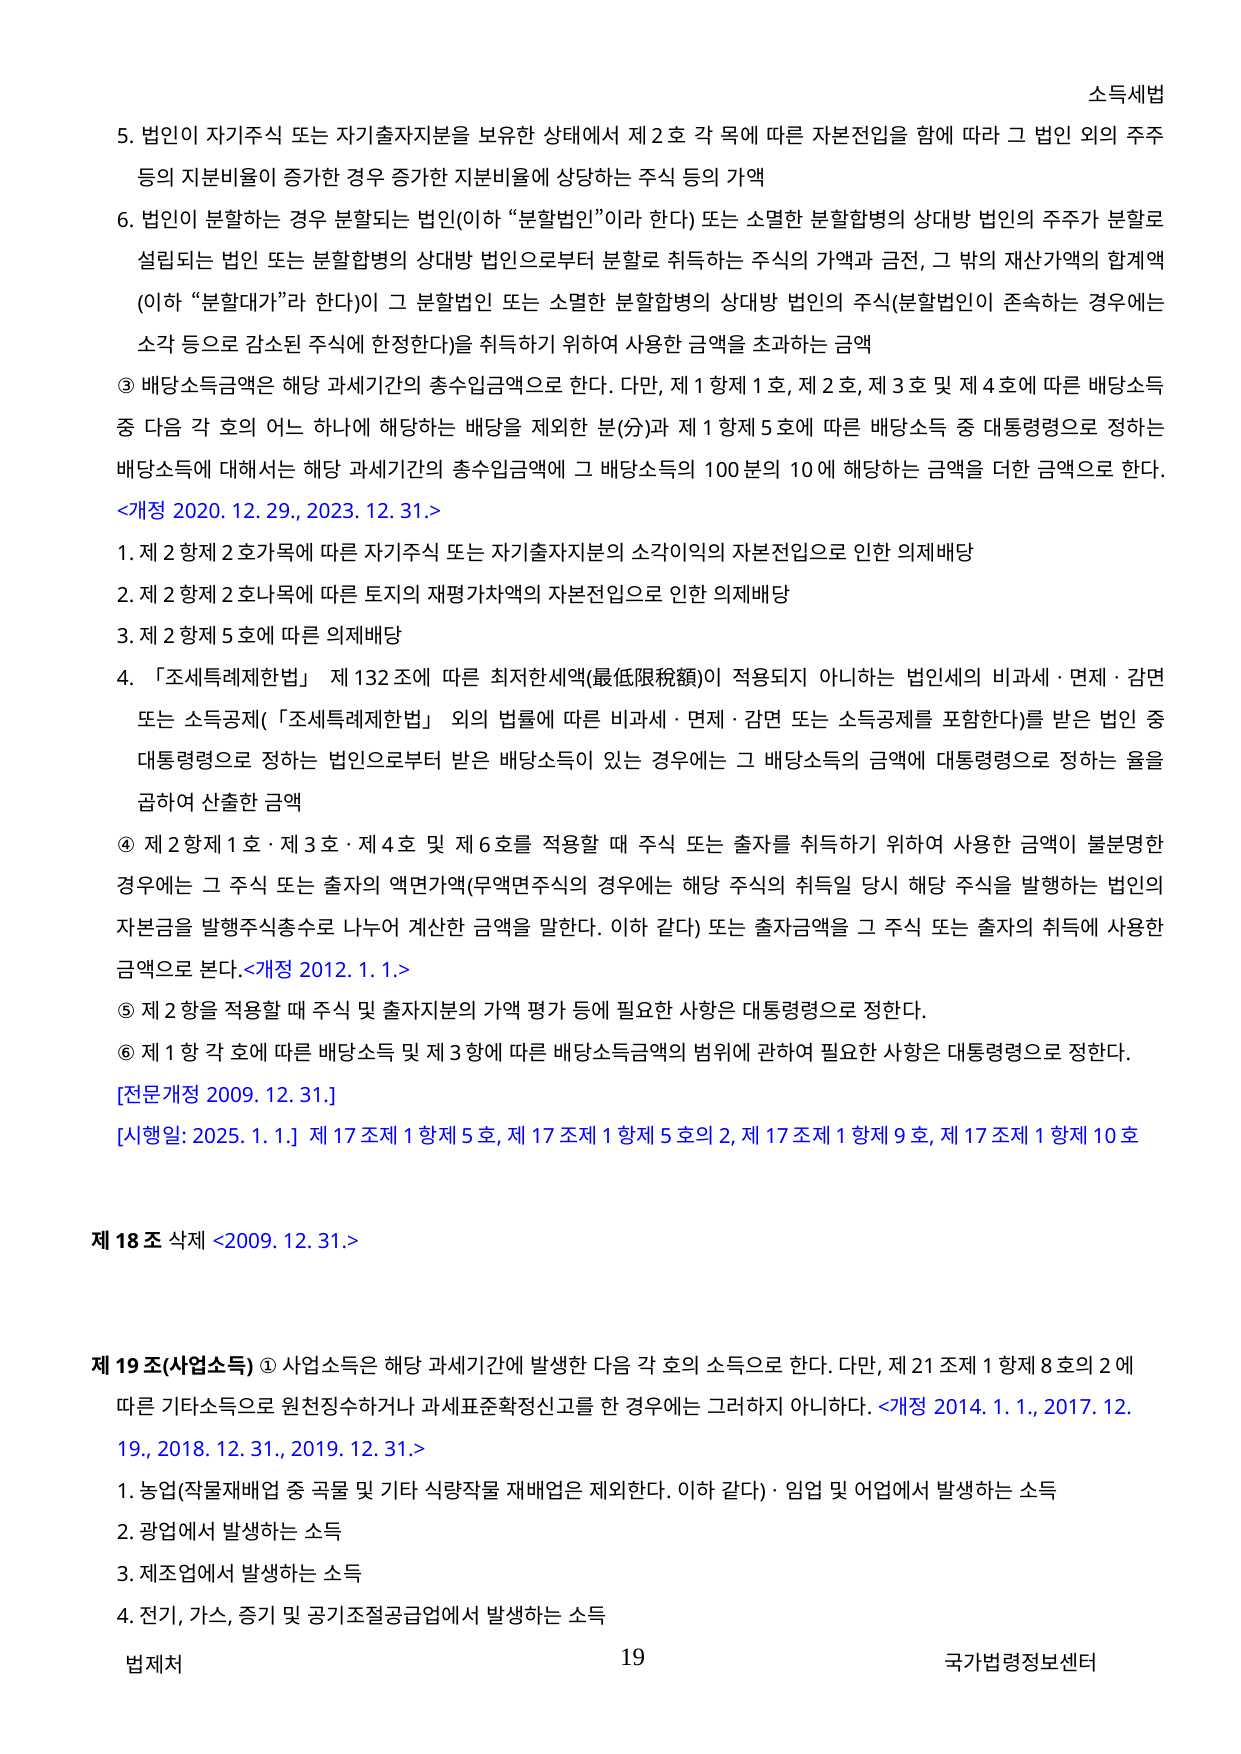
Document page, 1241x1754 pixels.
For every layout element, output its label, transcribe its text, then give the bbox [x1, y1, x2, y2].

text 2. 광업에서 발생하는 소득 [117, 1504, 1165, 1546]
text [전문개정 2009. 12. 31.] [117, 1067, 1165, 1108]
text [시행일: 2025. 1. 1.] 제17조제1항제5호, 제17조제1항제5호의2, 제17조제1항제9호, 제17조제1항제10호 [117, 1108, 1165, 1150]
text ⑥ 제1항 각 호에 따른 배당소득 및 제3항에 따른 배당소득금액의 범위에 관하여 필요한 사항은 대통령령으로 정한다. [117, 1025, 1165, 1067]
text 4. 전기, 가스, 증기 및 공기조절공급업에서 발생하는 소득 [117, 1587, 1165, 1629]
text 3. 제조업에서 발생하는 소득 [117, 1546, 1165, 1587]
text 5. 법인이 자기주식 또는 자기출자지분을 보유한 상태에서 제2호 각 목에 따른 자본전입을 함에 따라 그 법인 외의 주주 등의 지분비율이 증가한 경우 증가한 지분비율에 상당하는 주식 등의 가액 [117, 108, 1165, 192]
text 4. 「조세특례제한법」 제132조에 따른 최저한세액(最低限稅額)이 적용되지 아니하는 법인세의 비과세ㆍ면제ㆍ감면 또는 소득공제(「조세특례제한법」 외의 법률에 따른 비과세ㆍ면제ㆍ감면 또는 소득공제를 포함한다)를 받은 법인 중 대통령령으로 정하는 법인으로부터 받은 배당소득이 있는 경우에는 그 배당소득의 금액에 대통령령으로 정하는 율을 곱하여 산출한 금액 [117, 650, 1165, 817]
text 3. 제2항제5호에 따른 의제배당 [117, 608, 1165, 650]
text 제18조 삭제 <2009. 12. 31.> [92, 1212, 1165, 1254]
text 1. 농업(작물재배업 중 곡물 및 기타 식량작물 재배업은 제외한다. 이하 같다)ㆍ임업 및 어업에서 발생하는 소득 [117, 1462, 1165, 1504]
text ⑤ 제2항을 적용할 때 주식 및 출자지분의 가액 평가 등에 필요한 사항은 대통령령으로 정한다. [117, 983, 1165, 1025]
text 제19조(사업소득) ① 사업소득은 해당 과세기간에 발생한 다음 각 호의 소득으로 한다. 다만, 제21조제1항제8호의2에 따른 기타소득으로 원천징수하거나 과세표준확정신고를 한 경우에는 그러하지 아니하다. <개정 2014. 1. 1., 2017. 12. 19., 2018. 12. 31., 2019. 12. 31.> [92, 1337, 1165, 1462]
text 2. 제2항제2호나목에 따른 토지의 재평가차액의 자본전입으로 인한 의제배당 [117, 567, 1165, 608]
text 1. 제2항제2호가목에 따른 자기주식 또는 자기출자지분의 소각이익의 자본전입으로 인한 의제배당 [117, 525, 1165, 567]
text ③ 배당소득금액은 해당 과세기간의 총수입금액으로 한다. 다만, 제1항제1호, 제2호, 제3호 및 제4호에 따른 배당소득 중 다음 각 호의 어느 하나에 해당하는 배당을 제외한 분(分)과 제1항제5호에 따른 배당소득 중 대통령령으로 정하는 배당소득에 대해서는 해당 과세기간의 총수입금액에 그 배당소득의 100분의 10에 해당하는 금액을 더한 금액으로 한다.<개정 2020. 12. 29., 2023. 12. 31.> [117, 358, 1165, 525]
text 6. 법인이 분할하는 경우 분할되는 법인(이하 “분할법인”이라 한다) 또는 소멸한 분할합병의 상대방 법인의 주주가 분할로 설립되는 법인 또는 분할합병의 상대방 법인으로부터 분할로 취득하는 주식의 가액과 금전, 그 밖의 재산가액의 합계액(이하 “분할대가”라 한다)이 그 분할법인 또는 소멸한 분할합병의 상대방 법인의 주식(분할법인이 존속하는 경우에는 소각 등으로 감소된 주식에 한정한다)을 취득하기 위하여 사용한 금액을 초과하는 금액 [117, 192, 1165, 358]
text ④ 제2항제1호ㆍ제3호ㆍ제4호 및 제6호를 적용할 때 주식 또는 출자를 취득하기 위하여 사용한 금액이 불분명한 경우에는 그 주식 또는 출자의 액면가액(무액면주식의 경우에는 해당 주식의 취득일 당시 해당 주식을 발행하는 법인의 자본금을 발행주식총수로 나누어 계산한 금액을 말한다. 이하 같다) 또는 출자금액을 그 주식 또는 출자의 취득에 사용한 금액으로 본다.<개정 2012. 1. 1.> [117, 817, 1165, 983]
